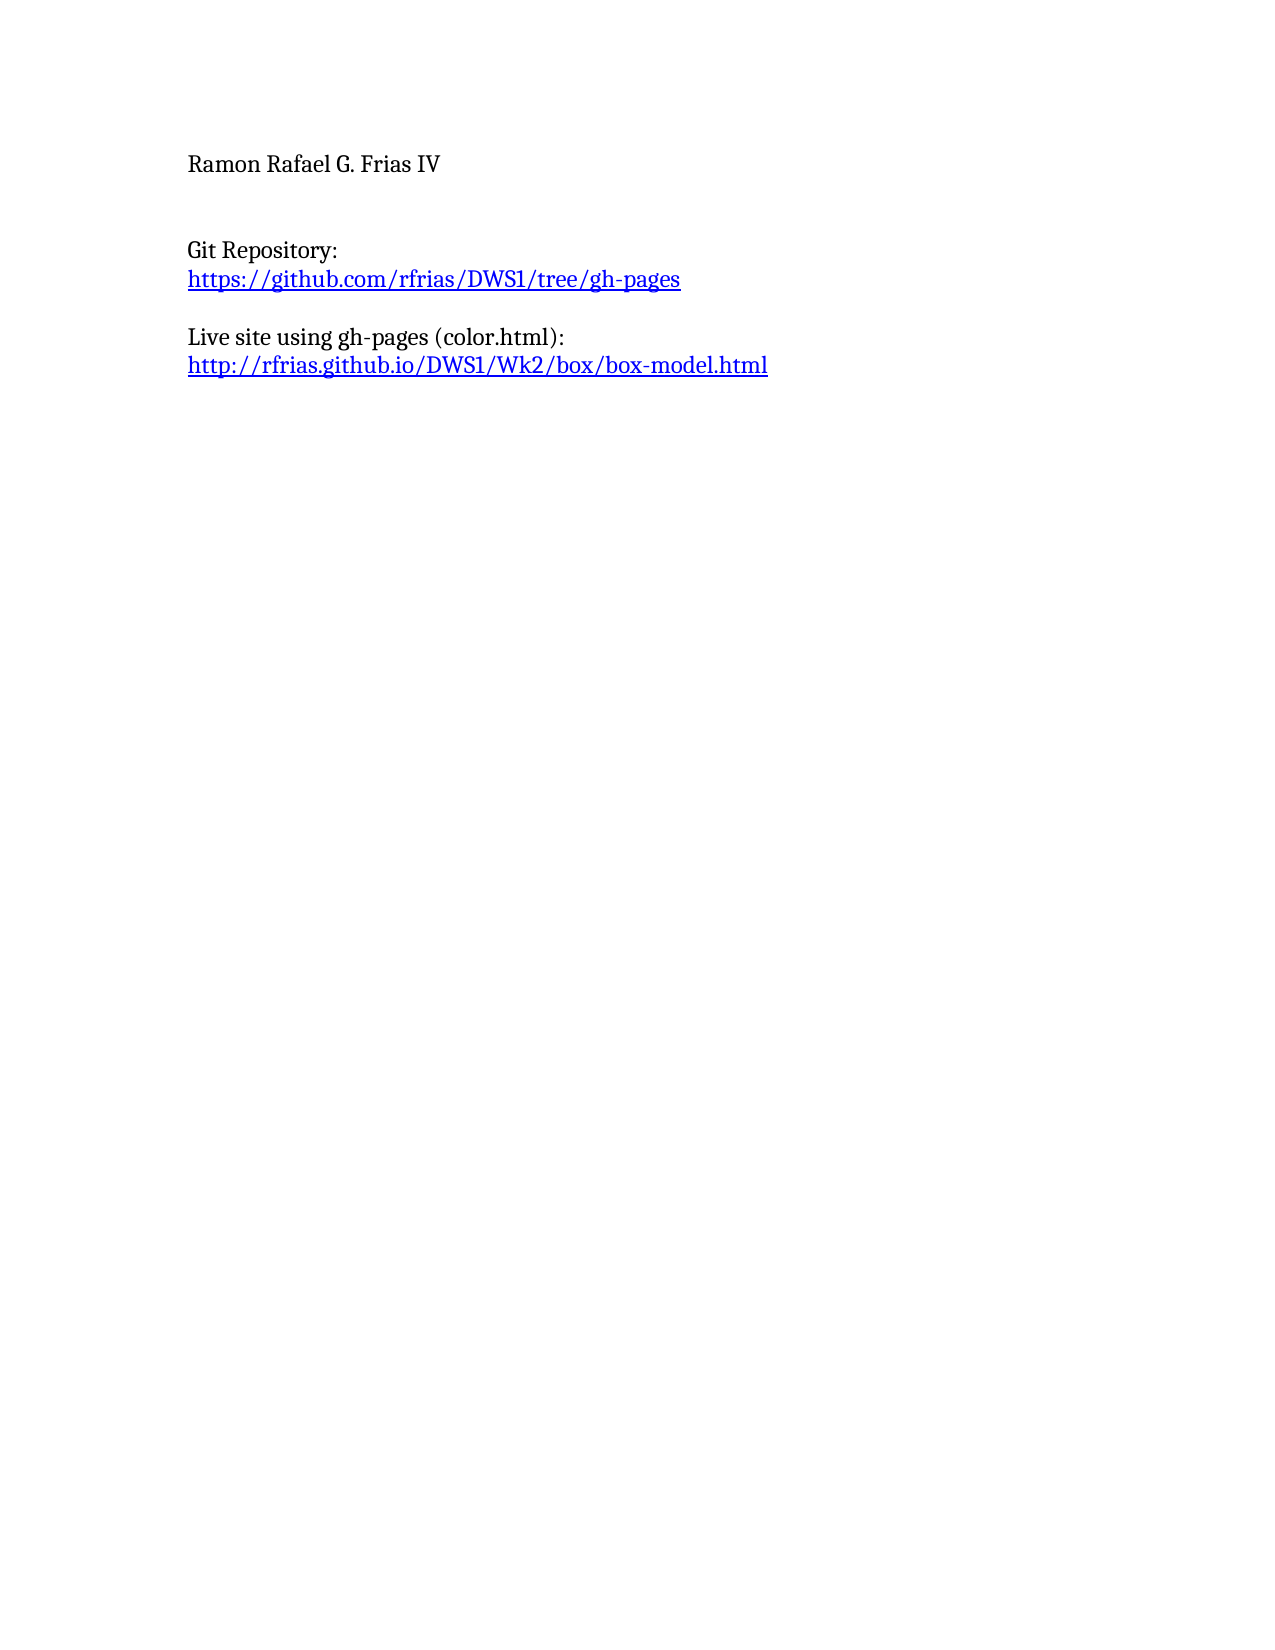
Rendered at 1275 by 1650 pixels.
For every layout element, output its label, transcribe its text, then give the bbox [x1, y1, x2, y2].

text Ramon Rafael G. Frias IV [187, 150, 1087, 179]
text https://github.com/rfrias/DWS1/tree/gh-pages [187, 265, 1087, 294]
text http://rfrias.github.io/DWS1/Wk2/box/box-model.html [187, 351, 1087, 380]
text Live site using gh-pages (color.html): [187, 322, 1087, 351]
text Git Repository: [187, 236, 1087, 265]
